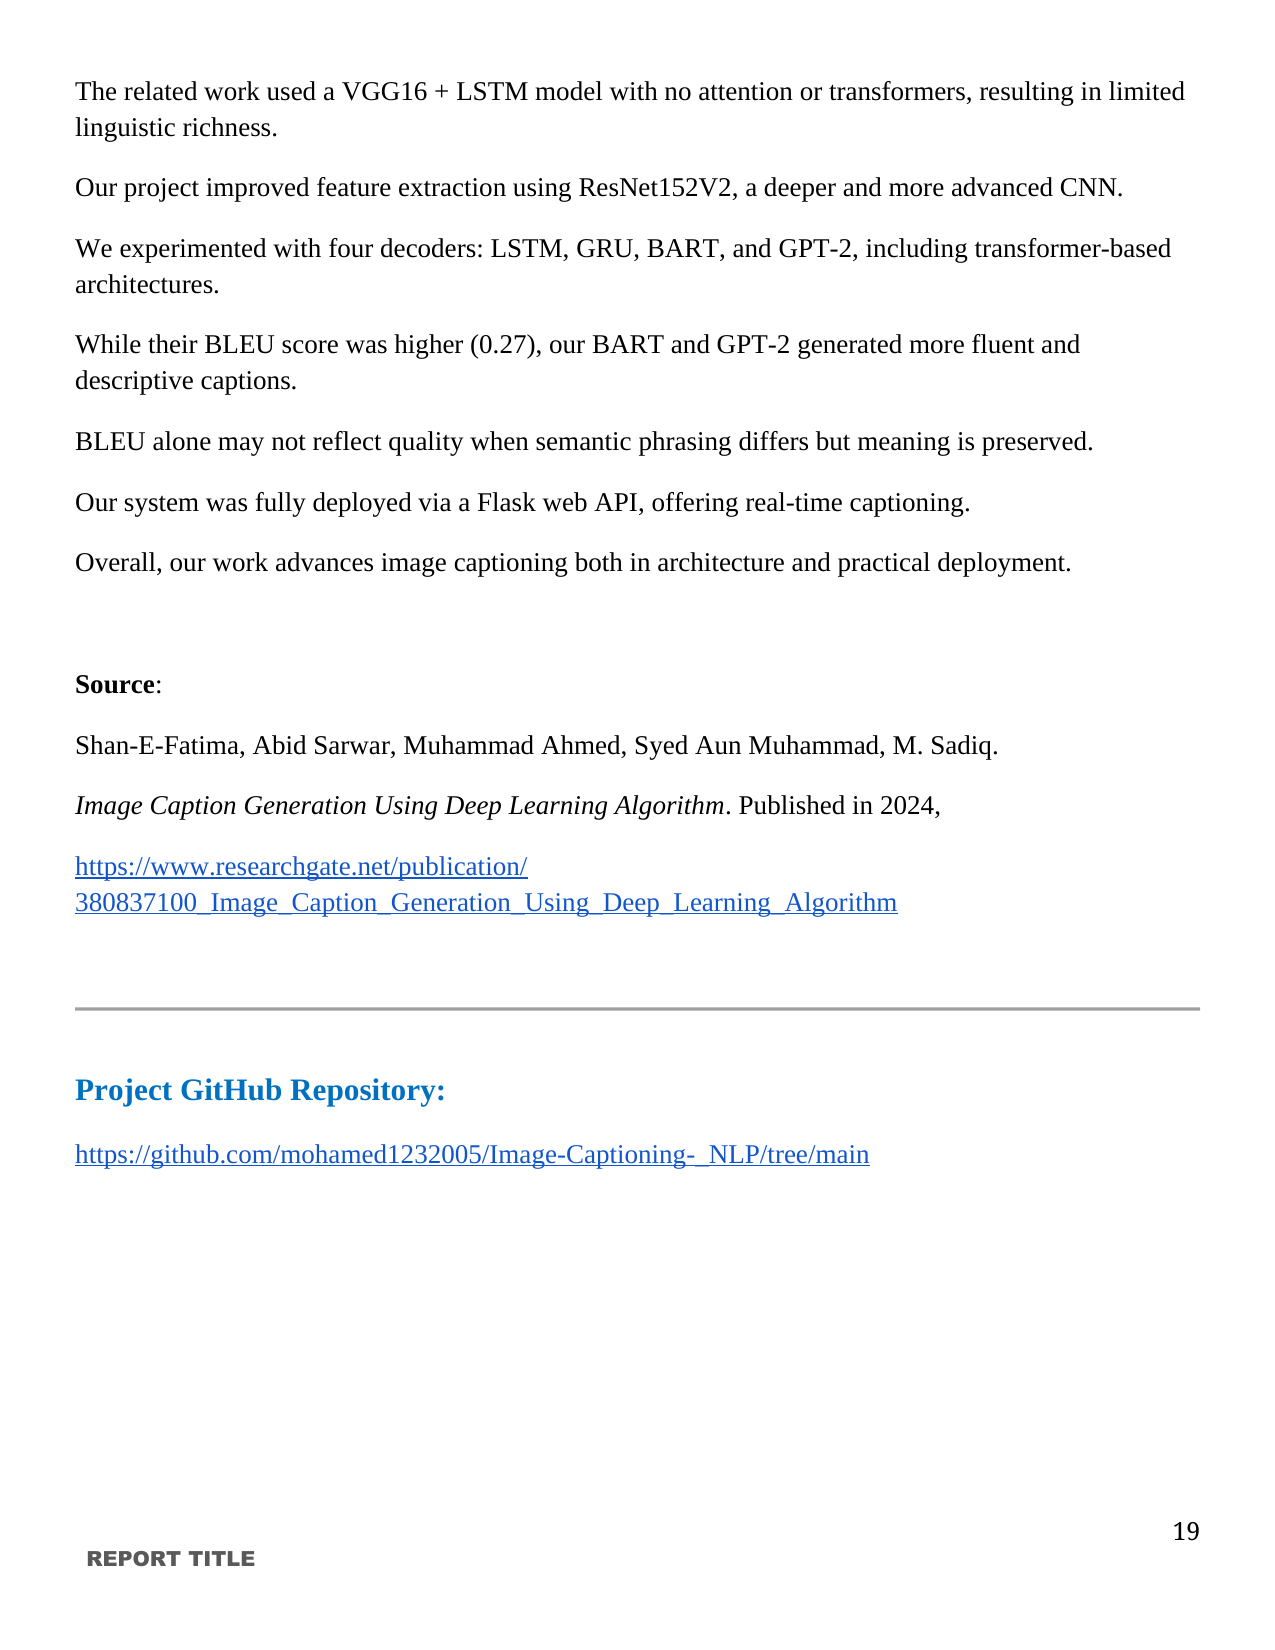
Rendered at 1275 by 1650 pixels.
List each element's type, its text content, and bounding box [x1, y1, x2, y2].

text Image Caption Generation Using Deep Learning Algorithm. Published in 2024, [75, 789, 1200, 821]
text https://github.com/mohamed1232005/Image-Captioning-_NLP/tree/main [75, 1138, 1200, 1169]
text While their BLEU score was higher (0.27), our BART and GPT-2 generated more fluent and descriptive captions. [75, 329, 1200, 396]
text Source: [75, 668, 1200, 699]
text Our project improved feature extraction using ResNet152V2, a deeper and more advanced CNN. [75, 171, 1200, 203]
text Overall, our work advances image captioning both in architecture and practical deployment. [75, 547, 1200, 578]
text Our system was fully deployed via a Flask web API, offering real-time captioning. [75, 486, 1200, 517]
text BLEU alone may not reflect quality when semantic phrasing differs but meaning is preserved. [75, 425, 1200, 456]
text The related work used a VGG16 + LSTM model with no attention or transformers, resulting in limited linguistic richness. [75, 75, 1200, 142]
text We experimented with four decoders: LSTM, GRU, BART, and GPT-2, including transformer-based architectures. [75, 232, 1200, 299]
text Project GitHub Repository: [75, 1072, 1200, 1107]
text https://www.researchgate.net/publication/380837100_Image_Caption_Generation_Using_Deep_Learning_Algorithm [75, 850, 1200, 917]
text Shan-E-Fatima, Abid Sarwar, Muhammad Ahmed, Syed Aun Muhammad, M. Sadiq. [75, 729, 1200, 760]
